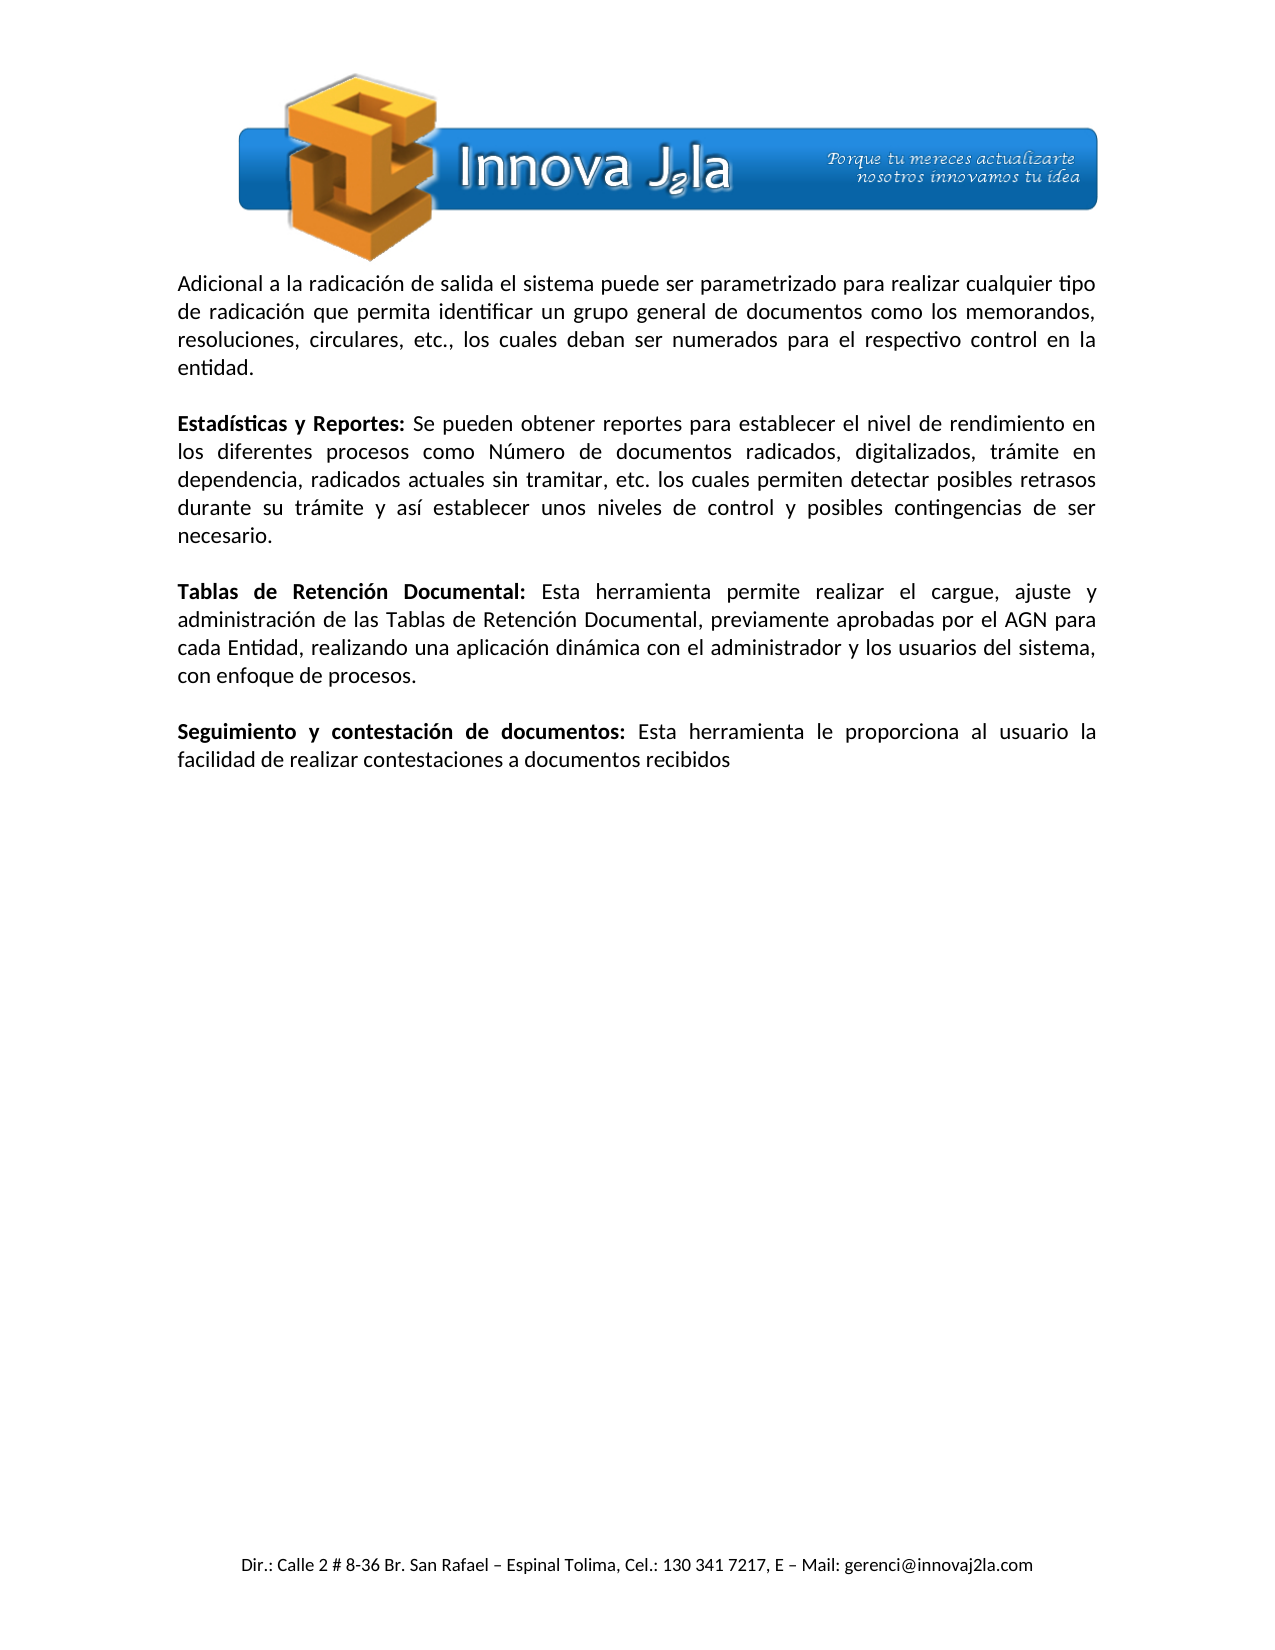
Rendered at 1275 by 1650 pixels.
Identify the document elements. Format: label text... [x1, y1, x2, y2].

text Tablas de Retención Documental: Esta herramienta permite realizar el cargue, ajuste y administración de las Tablas de Retención Documental, previamente aprobadas por el AGN para cada Entidad, realizando una aplicación dinámica con el administrador y los usuarios del sistema, con enfoque de procesos. [177, 577, 1098, 689]
text Adicional a la radicación de salida el sistema puede ser parametrizado para realizar cualquier tipo de radicación que permita identificar un grupo general de documentos como los memorandos, resoluciones, circulares, etc., los cuales deban ser numerados para el respectivo control en la entidad. [177, 269, 1098, 381]
text Seguimiento y contestación de documentos: Esta herramienta le proporciona al usuario la facilidad de realizar contestaciones a documentos recibidos [177, 717, 1098, 773]
text Estadísticas y Reportes: Se pueden obtener reportes para establecer el nivel de rendimiento en los diferentes procesos como Número de documentos radicados, digitalizados, trámite en dependencia, radicados actuales sin tramitar, etc. los cuales permiten detectar posibles retrasos durante su trámite y así establecer unos niveles de control y posibles contingencias de ser necesario. [177, 409, 1098, 549]
picture [238, 73, 1098, 269]
